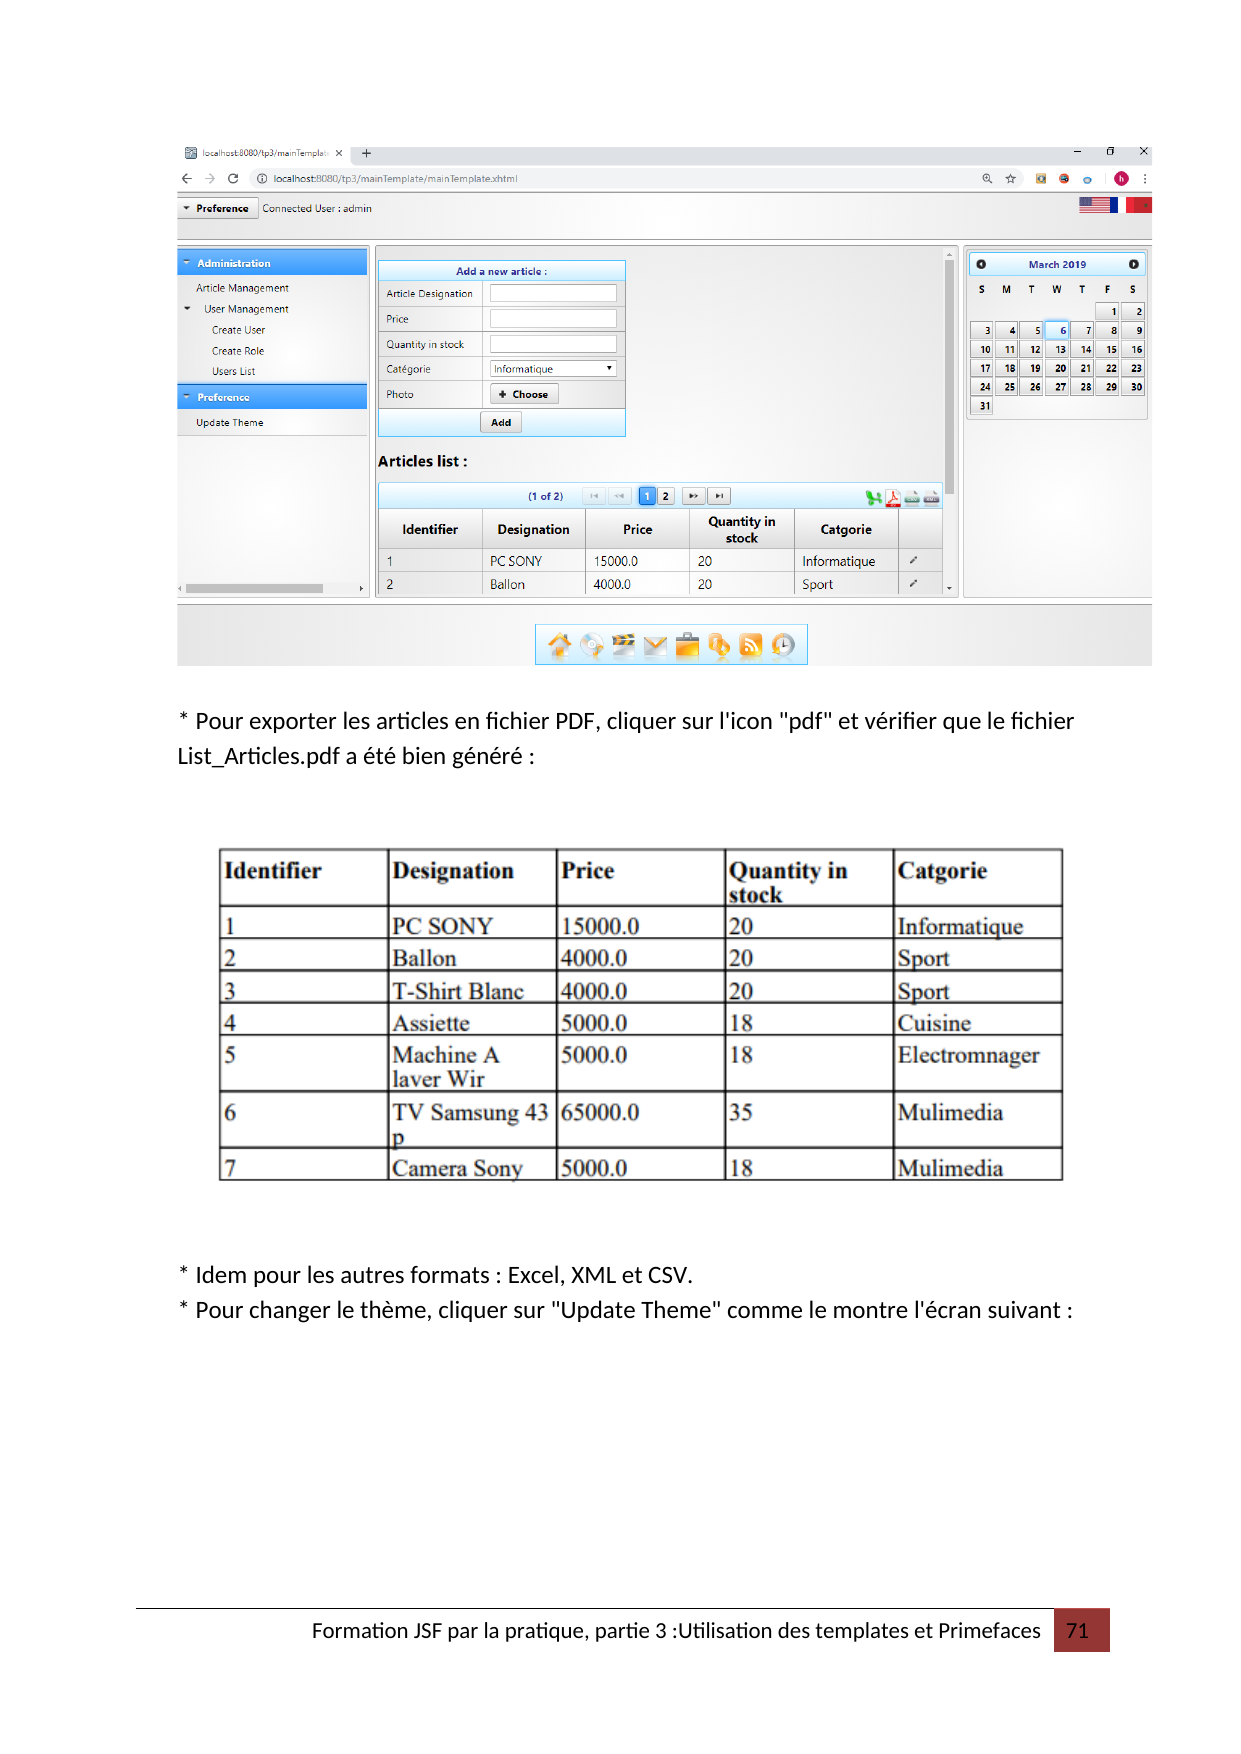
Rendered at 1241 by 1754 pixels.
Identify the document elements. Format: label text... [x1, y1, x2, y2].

list * Pour changer le thème, cliquer sur "Update Theme" comme le montre l'écran suivant : [177, 1294, 1122, 1324]
picture [177, 147, 1153, 666]
picture [177, 809, 1151, 1255]
list * Pour exporter les articles en fichier PDF, cliquer sur l'icon "pdf" et vérifier que le fichier List_Articles.pdf a été bien généré : [177, 705, 1122, 770]
list * Idem pour les autres formats : Excel, XML et CSV. [177, 1259, 1122, 1289]
